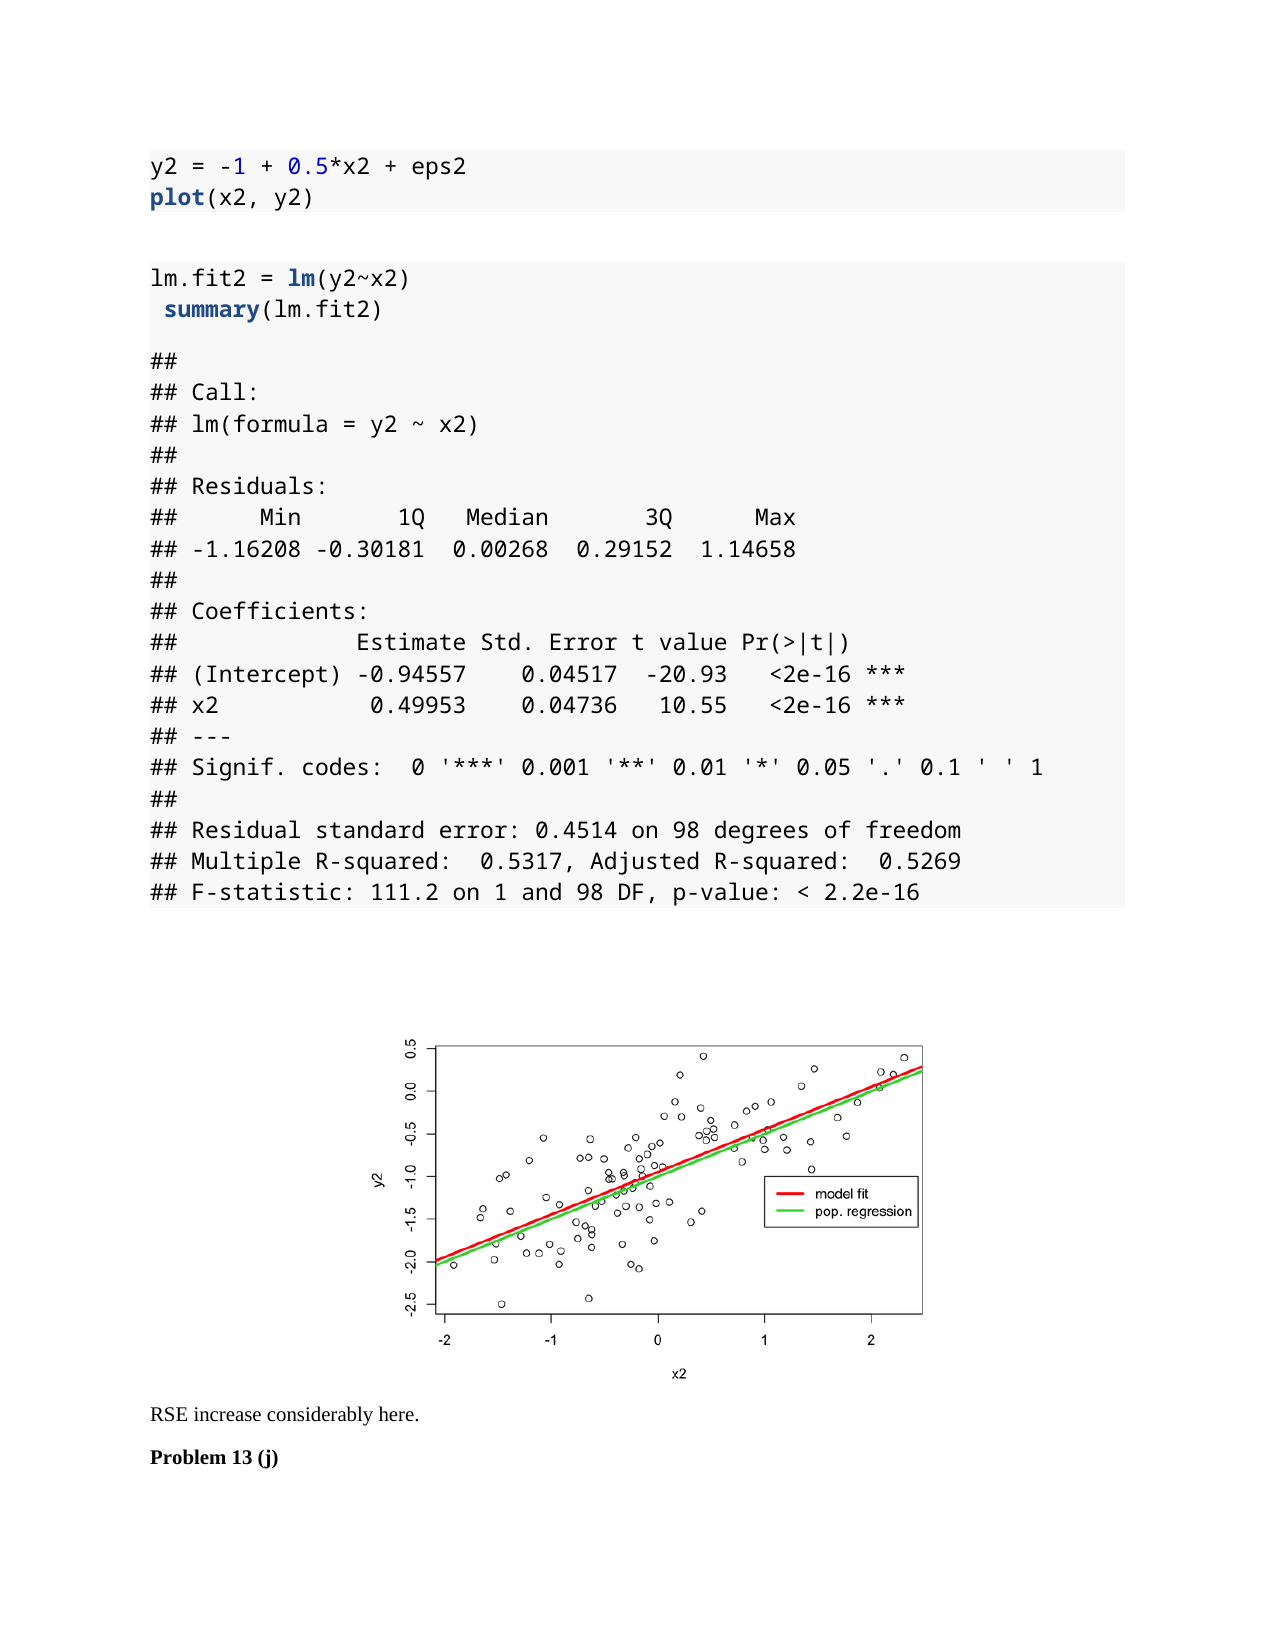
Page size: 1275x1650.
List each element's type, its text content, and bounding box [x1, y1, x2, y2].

text ## ## Call: ## lm(formula = y2 ~ x2) ## ## Residuals: ## Min 1Q Median 3Q Max ## -1.16208 -0.30181 0.00268 0.29152 1.14658 ## ## Coefficients: ## Estimate Std. Error t value Pr(>|t|) ## (Intercept) -0.94557 0.04517 -20.93 <2e-16 *** ## x2 0.49953 0.04736 10.55 <2e-16 *** ## --- ## Signif. codes: 0 '***' 0.001 '**' 0.01 '*' 0.05 '.' 0.1 ' ' 1 ## ## Residual standard error: 0.4514 on 98 degrees of freedom ## Multiple R-squared: 0.5317, Adjusted R-squared: 0.5269 ## F-statistic: 111.2 on 1 and 98 DF, p-value: < 2.2e-16 [177, 345, 1125, 908]
text set.seed(1) eps2 = rnorm(100, 0, 0.5) x2 = rnorm(100) y2 = -1 + 0.5*x2 + eps2 plot(x2, y2) [315, 150, 1125, 212]
text lm.fit2 = lm(y2~x2) summary(lm.fit2) [384, 262, 1125, 324]
text Problem 13 (j) [150, 1445, 1125, 1469]
text RSE increase considerably here. [150, 1402, 1125, 1426]
picture [345, 1023, 930, 1384]
